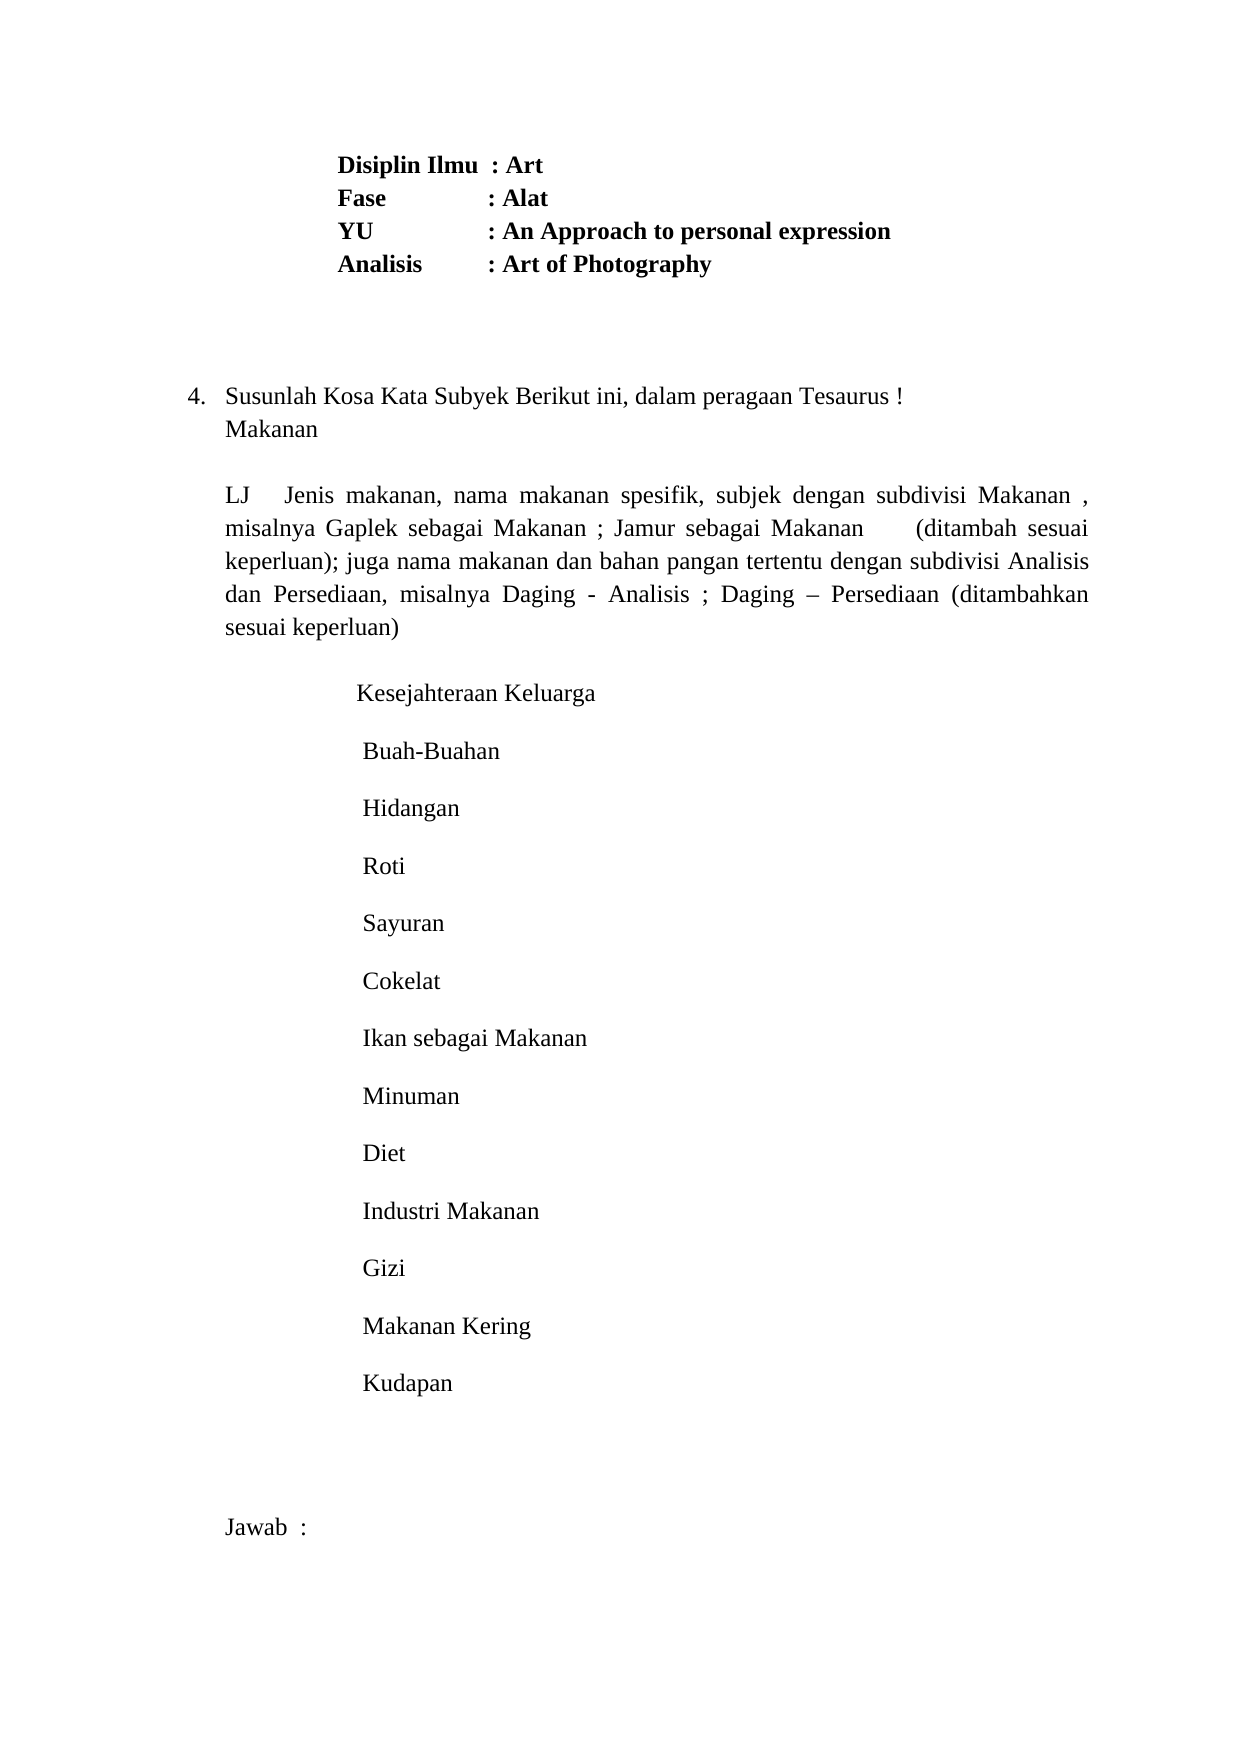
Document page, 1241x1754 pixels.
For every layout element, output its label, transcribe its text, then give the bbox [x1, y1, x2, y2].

list YU : An Approach to personal expression [337, 216, 1090, 245]
list Gizi [225, 1253, 1090, 1282]
list Cokelat [225, 966, 1090, 994]
text Makanan [150, 414, 1090, 443]
list Roti [225, 851, 1090, 879]
list Analisis : Art of Photography [337, 249, 1090, 278]
list Minuman [225, 1081, 1090, 1109]
list Makanan Kering [225, 1311, 1090, 1339]
list Industri Makanan [225, 1196, 1090, 1224]
list Kesejahteraan Keluarga [225, 678, 1090, 707]
list LJ Jenis makanan, nama makanan spesifik, subjek dengan subdivisi Makanan , misalnya Gaplek sebagai Makanan ; Jamur sebagai Makanan (ditambah sesuai keperluan); juga nama makanan dan bahan pangan tertentu dengan subdivisi Analisis dan Persediaan, misalnya Daging - Analisis ; Daging – Persediaan (ditambahkan sesuai keperluan) [225, 480, 1090, 641]
list Hidangan [225, 793, 1090, 822]
list Diet [225, 1138, 1090, 1167]
list Buah-Buahan [225, 736, 1090, 764]
list Kudapan [225, 1368, 1090, 1397]
list Sayuran [225, 908, 1090, 937]
list Ikan sebagai Makanan [225, 1023, 1090, 1052]
list Susunlah Kosa Kata Subyek Berikut ini, dalam peragaan Tesaurus ! [187, 381, 1090, 410]
list Disiplin Ilmu : Art [337, 150, 1090, 179]
list Jawab : [225, 1512, 1090, 1541]
list Fase : Alat [337, 183, 1090, 212]
